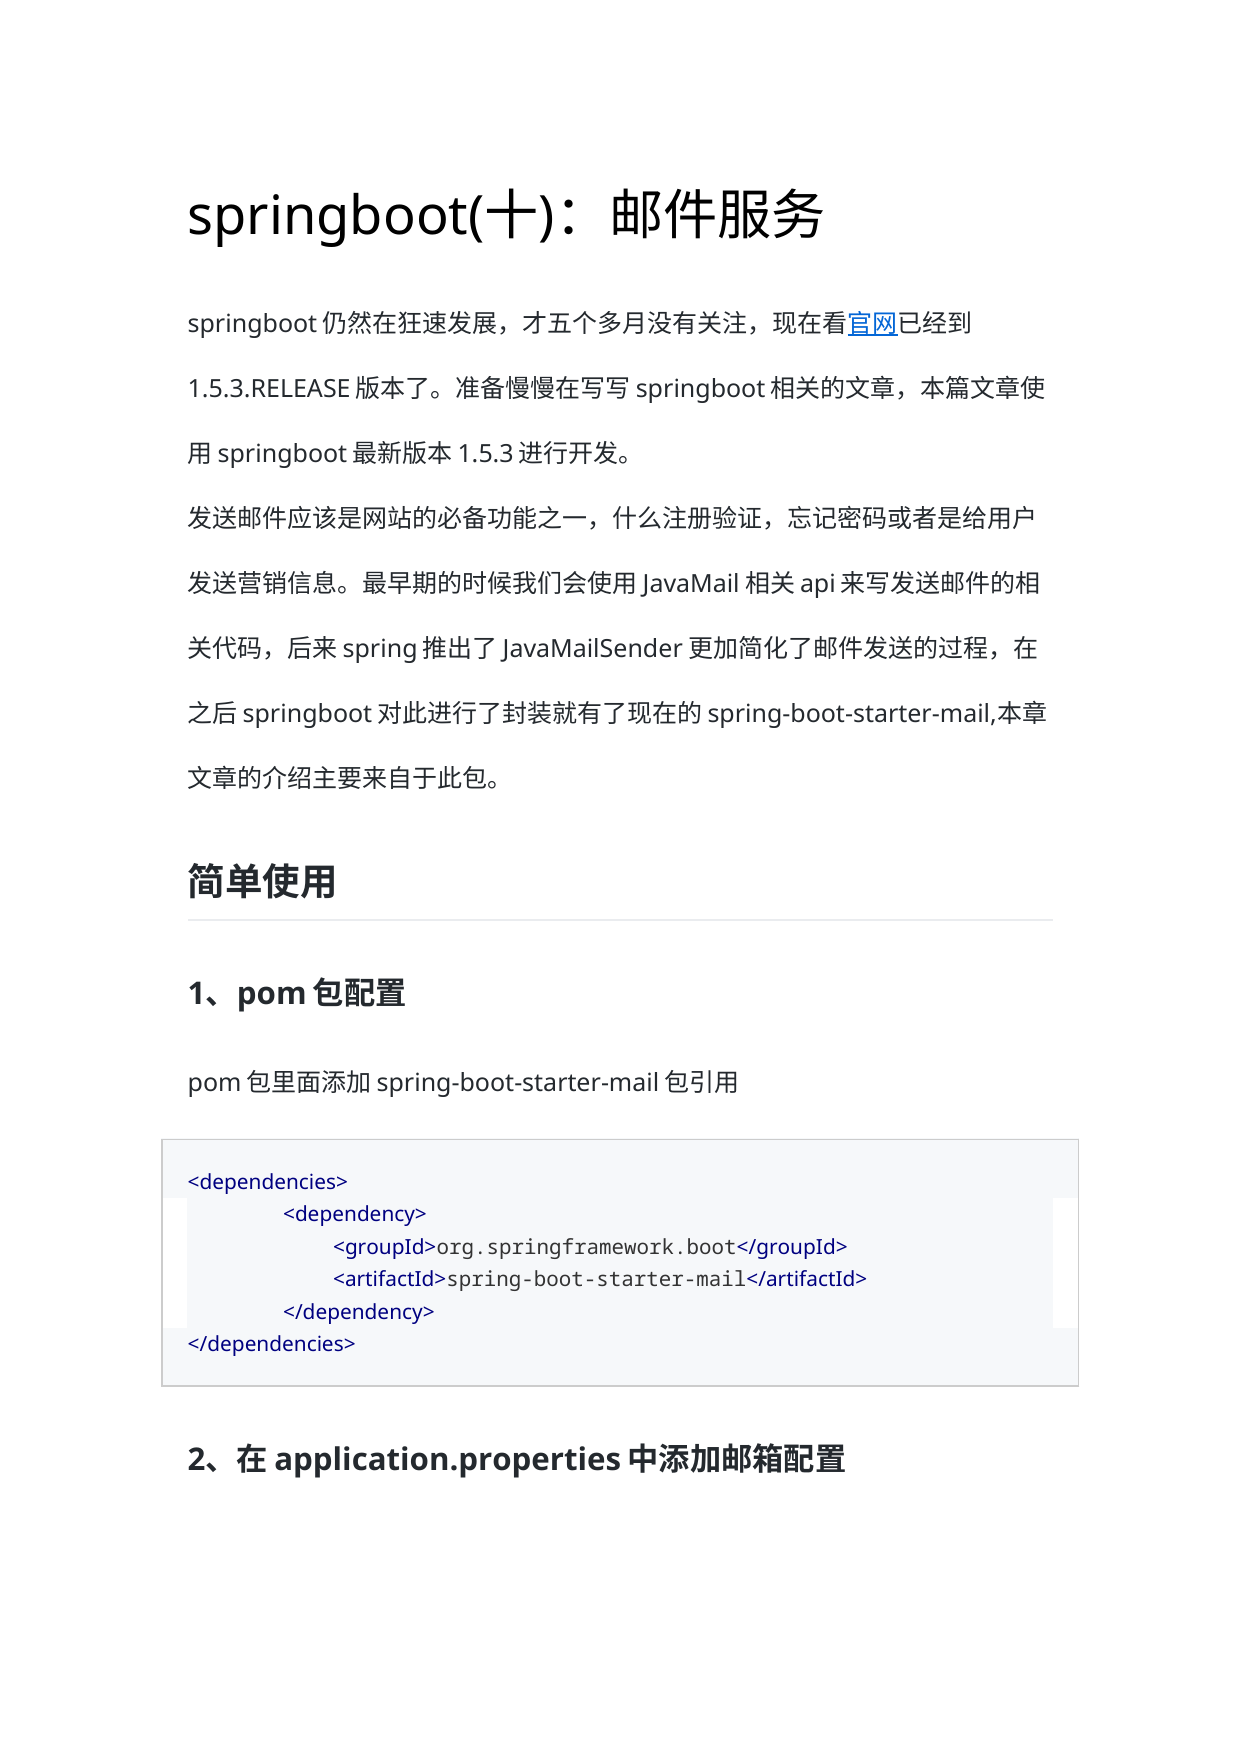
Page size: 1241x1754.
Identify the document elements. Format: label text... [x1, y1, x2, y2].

text </dependencies> [163, 1301, 1078, 1385]
text springboot仍然在狂速发展，才五个多月没有关注，现在看官网已经到1.5.3.RELEASE版本了。准备慢慢在写写springboot相关的文章，本篇文章使用springboot最新版本1.5.3进行开发。 [187, 289, 1053, 484]
text 发送邮件应该是网站的必备功能之一，什么注册验证，忘记密码或者是给用户发送营销信息。最早期的时候我们会使用JavaMail相关api来写发送邮件的相关代码，后来spring推出了JavaMailSender更加简化了邮件发送的过程，在之后springboot对此进行了封装就有了现在的spring-boot-starter-mail,本章文章的介绍主要来自于此包。 [187, 484, 1053, 809]
text 1、pom包配置 [187, 958, 1053, 1023]
text <dependencies> [163, 1140, 1078, 1198]
text <groupId>org.springframework.boot</groupId> [187, 1230, 1053, 1263]
text 简单使用 [187, 846, 1053, 921]
text <artifactId>spring-boot-starter-mail</artifactId> [187, 1263, 1053, 1295]
text 2、在application.properties中添加邮箱配置 [187, 1424, 1053, 1489]
text springboot(十)：邮件服务 [187, 162, 1053, 259]
text pom包里面添加spring-boot-starter-mail包引用 [187, 1048, 1053, 1113]
text <dependency> [187, 1198, 1053, 1230]
